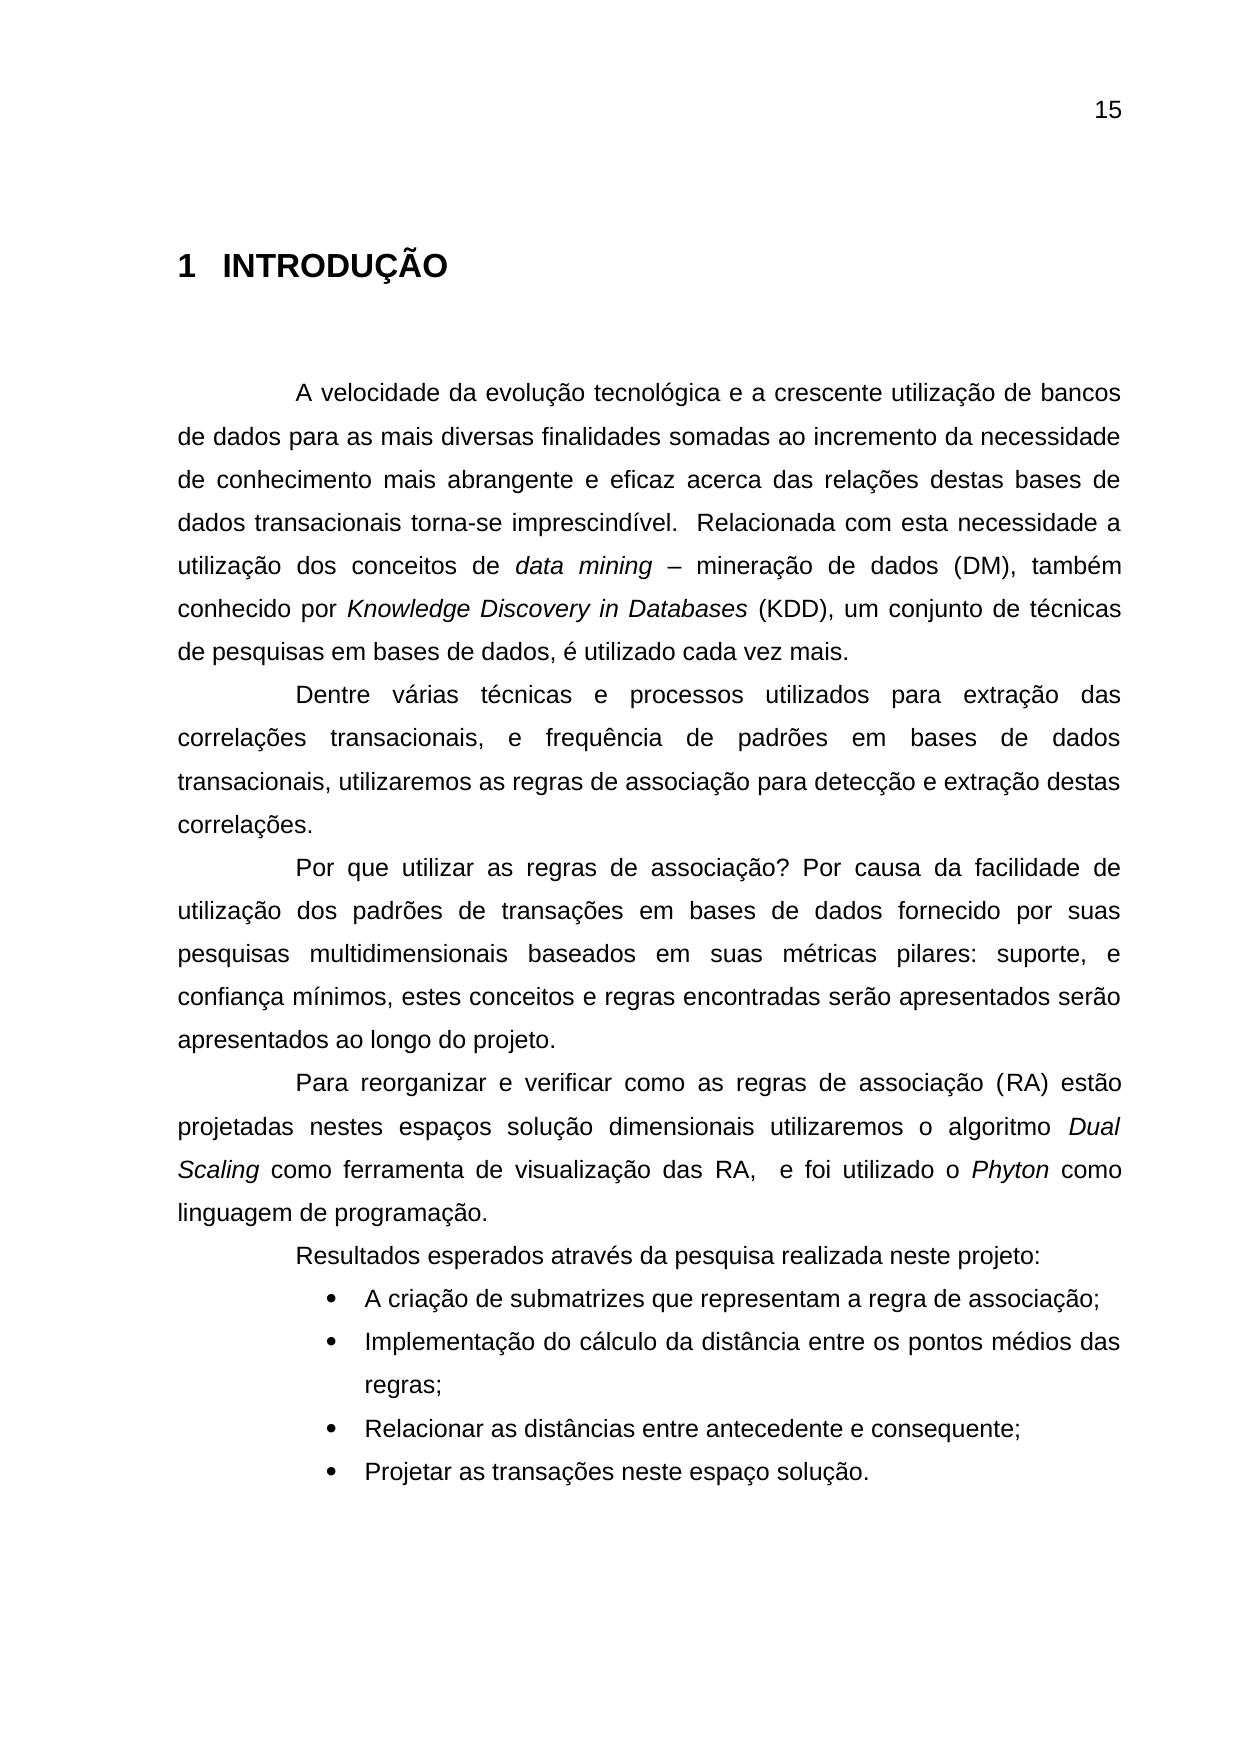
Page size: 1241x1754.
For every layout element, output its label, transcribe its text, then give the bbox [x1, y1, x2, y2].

text Por que utilizar as regras de associação? Por causa da facilidade de utilização dos padrões de transações em bases de dados fornecido por suas pesquisas multidimensionais baseados em suas métricas pilares: suporte, e confiança mínimos, estes conceitos e regras encontradas serão apresentados serão apresentados ao longo do projeto. [177, 853, 1122, 1054]
text Dentre várias técnicas e processos utilizados para extração das correlações transacionais, e frequência de padrões em bases de dados transacionais, utilizaremos as regras de associação para detecção e extração destas correlações. [177, 680, 1122, 838]
text Resultados esperados através da pesquisa realizada neste projeto: [177, 1241, 1122, 1270]
text Para reorganizar e verificar como as regras de associação (RA) estão projetadas nestes espaços solução dimensionais utilizaremos o algoritmo Dual Scaling como ferramenta de visualização das RA, e foi utilizado o Phyton como linguagem de programação. [177, 1068, 1122, 1227]
list A criação de submatrizes que representam a regra de associação; [327, 1284, 1122, 1313]
list Relacionar as distâncias entre antecedente e consequente; [327, 1414, 1122, 1442]
list Projetar as transações neste espaço solução. [327, 1457, 1122, 1486]
text A velocidade da evolução tecnológica e a crescente utilização de bancos de dados para as mais diversas finalidades somadas ao incremento da necessidade de conhecimento mais abrangente e eficaz acerca das relações destas bases de dados transacionais torna-se imprescindível. Relacionada com esta necessidade a utilização dos conceitos de data mining – mineração de dados (DM), também conhecido por Knowledge Discovery in Databases (KDD), um conjunto de técnicas de pesquisas em bases de dados, é utilizado cada vez mais. [177, 378, 1122, 666]
list Implementação do cálculo da distância entre os pontos médios das regras; [327, 1327, 1122, 1399]
subtitle INTRODUÇÃO [177, 246, 1122, 284]
